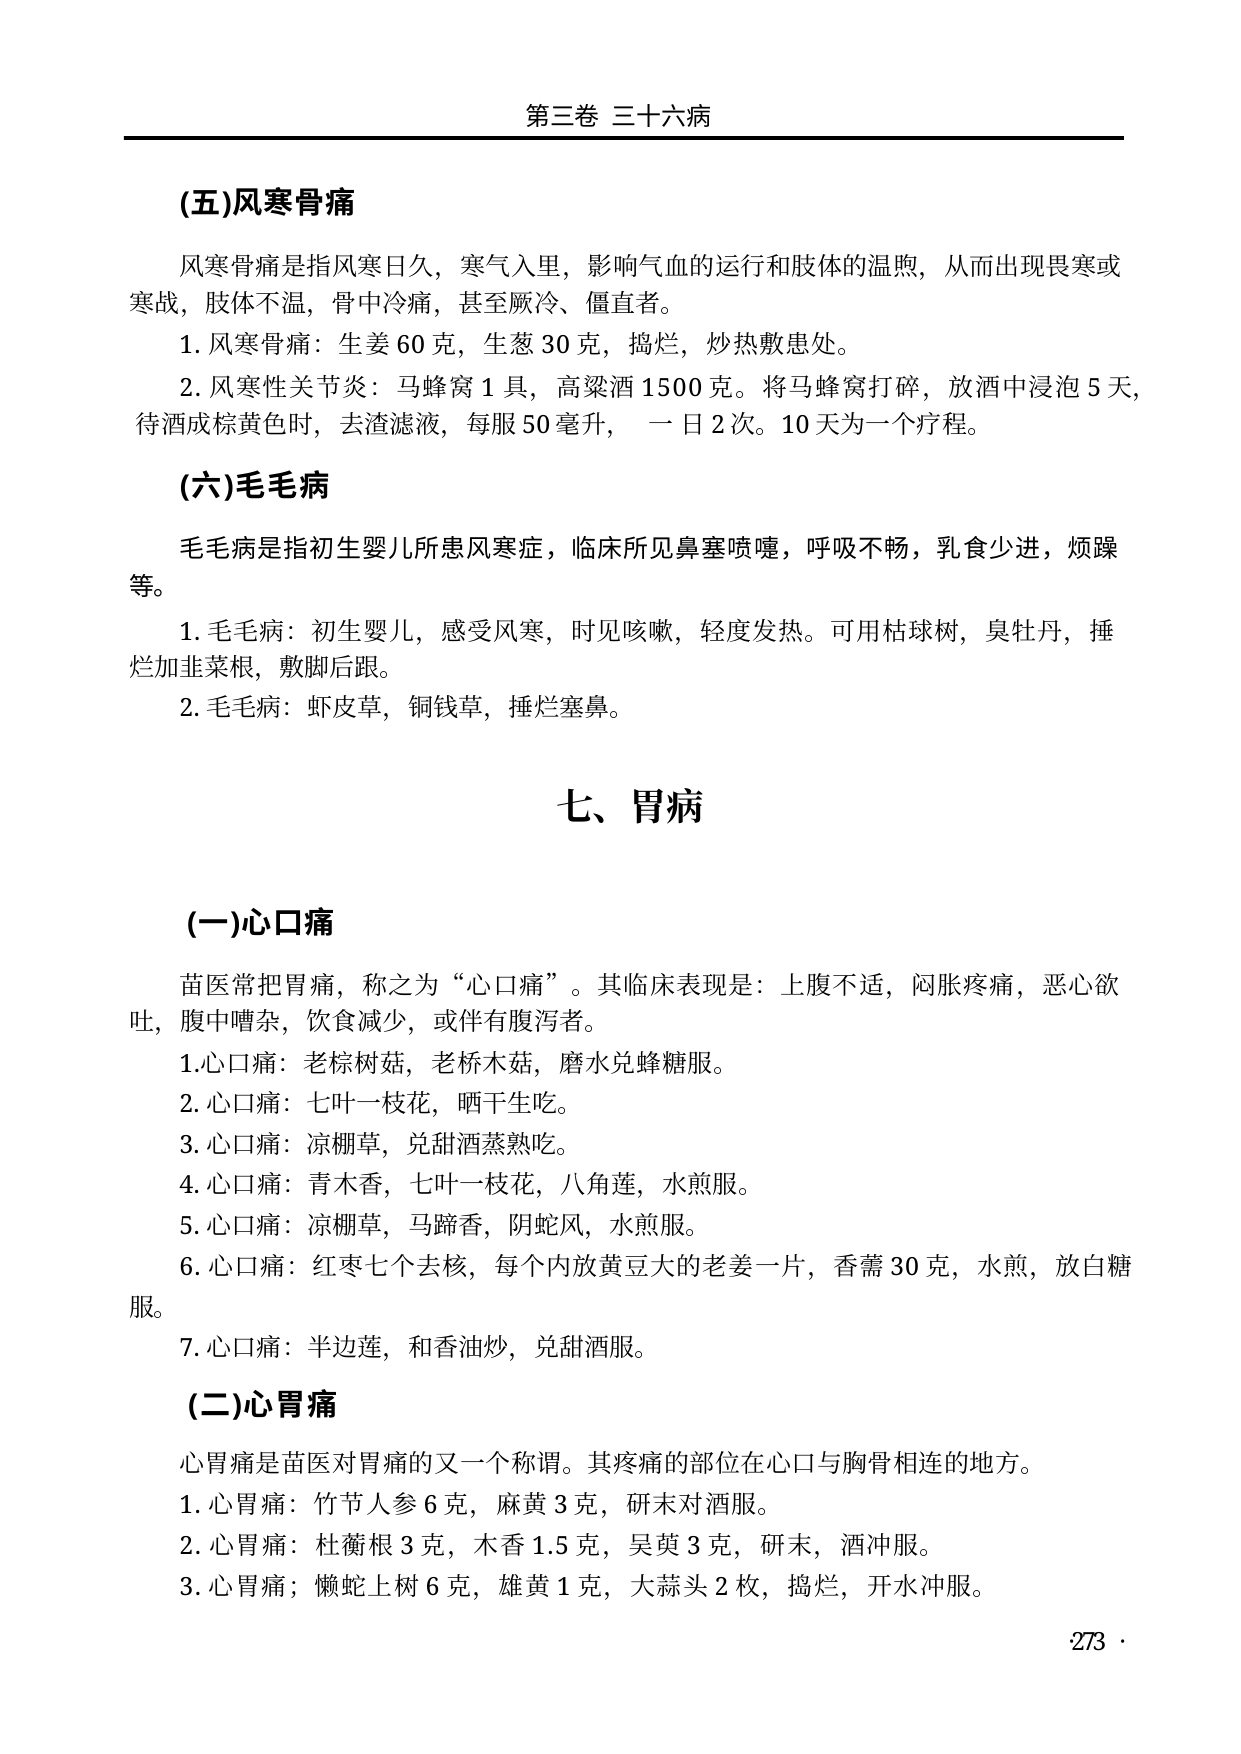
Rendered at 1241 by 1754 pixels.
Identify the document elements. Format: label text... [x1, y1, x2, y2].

text (六)毛毛病 [179, 464, 1133, 504]
text 2. 心胃痛：杜蘅根3克，木香1.5克，吴萸3克，研末，酒冲服。 [179, 1528, 1133, 1561]
text (五)风寒骨痛 [179, 182, 1133, 222]
text 心胃痛是苗医对胃痛的又一个称谓。其疼痛的部位在心口与胸骨相连的地方。 [179, 1446, 1133, 1479]
text (二)心胃痛 [188, 1383, 1133, 1423]
text 3. 心胃痛；懒蛇上树6克，雄黄1克，大蒜头2枚，捣烂，开水冲服。 [179, 1569, 1133, 1602]
text 1.心口痛：老棕树菇，老桥木菇，磨水兑蜂糖服。 [179, 1046, 1133, 1079]
text 2. 心口痛：七叶一枝花，晒干生吃。 [179, 1087, 1133, 1119]
text 2. 风寒性关节炎：马蜂窝1 具，高粱酒1500克。将马蜂窝打碎，放酒中浸泡5天， 待酒成棕黄色时，去渣滤液，每服50毫升， 一 日2次。10天为一个疗程。 [129, 368, 1133, 441]
text 6. 心口痛：红枣七个去核，每个内放黄豆大的老姜一片，香薷30克，水煎，放白糖 [179, 1249, 1133, 1282]
text 1. 风寒骨痛：生姜60克，生葱30克，捣烂，炒热敷患处。 [179, 327, 1133, 360]
text 七、胃病 [556, 781, 1133, 830]
text (一)心口痛 [187, 901, 1133, 941]
text 服。 [129, 1290, 1133, 1323]
text 1. 毛毛病：初生婴儿，感受风寒，时见咳嗽，轻度发热。可用枯球树，臭牡丹，捶 烂加韭菜根，敷脚后跟。 [129, 611, 1121, 683]
text 1. 心胃痛：竹节人参6克，麻黄3克，研末对酒服。 [179, 1488, 1133, 1521]
text 5. 心口痛：凉棚草，马蹄香，阴蛇风，水煎服。 [179, 1208, 1133, 1241]
text 风寒骨痛是指风寒日久，寒气入里，影响气血的运行和肢体的温煦，从而出现畏寒或 寒战，肢体不温，骨中冷痛，甚至厥冷、僵直者。 [129, 246, 1122, 319]
text 4. 心口痛：青木香，七叶一枝花，八角莲，水煎服。 [179, 1168, 1133, 1201]
text 苗医常把胃痛，称之为“心口痛”。其临床表现是：上腹不适，闷胀疼痛，恶心欲 吐，腹中嘈杂，饮食减少，或伴有腹泻者。 [129, 965, 1122, 1038]
picture [123, 136, 1124, 140]
text 7. 心口痛：半边莲，和香油炒，兑甜酒服。 [179, 1330, 1133, 1363]
text 毛毛病是指初生婴儿所患风寒症，临床所见鼻塞喷嚏，呼吸不畅，乳食少进，烦躁 等。 [129, 528, 1120, 602]
text 2. 毛毛病：虾皮草，铜钱草，捶烂塞鼻。 [179, 691, 1133, 723]
text 3. 心口痛：凉棚草，兑甜酒蒸熟吃。 [179, 1127, 1133, 1160]
